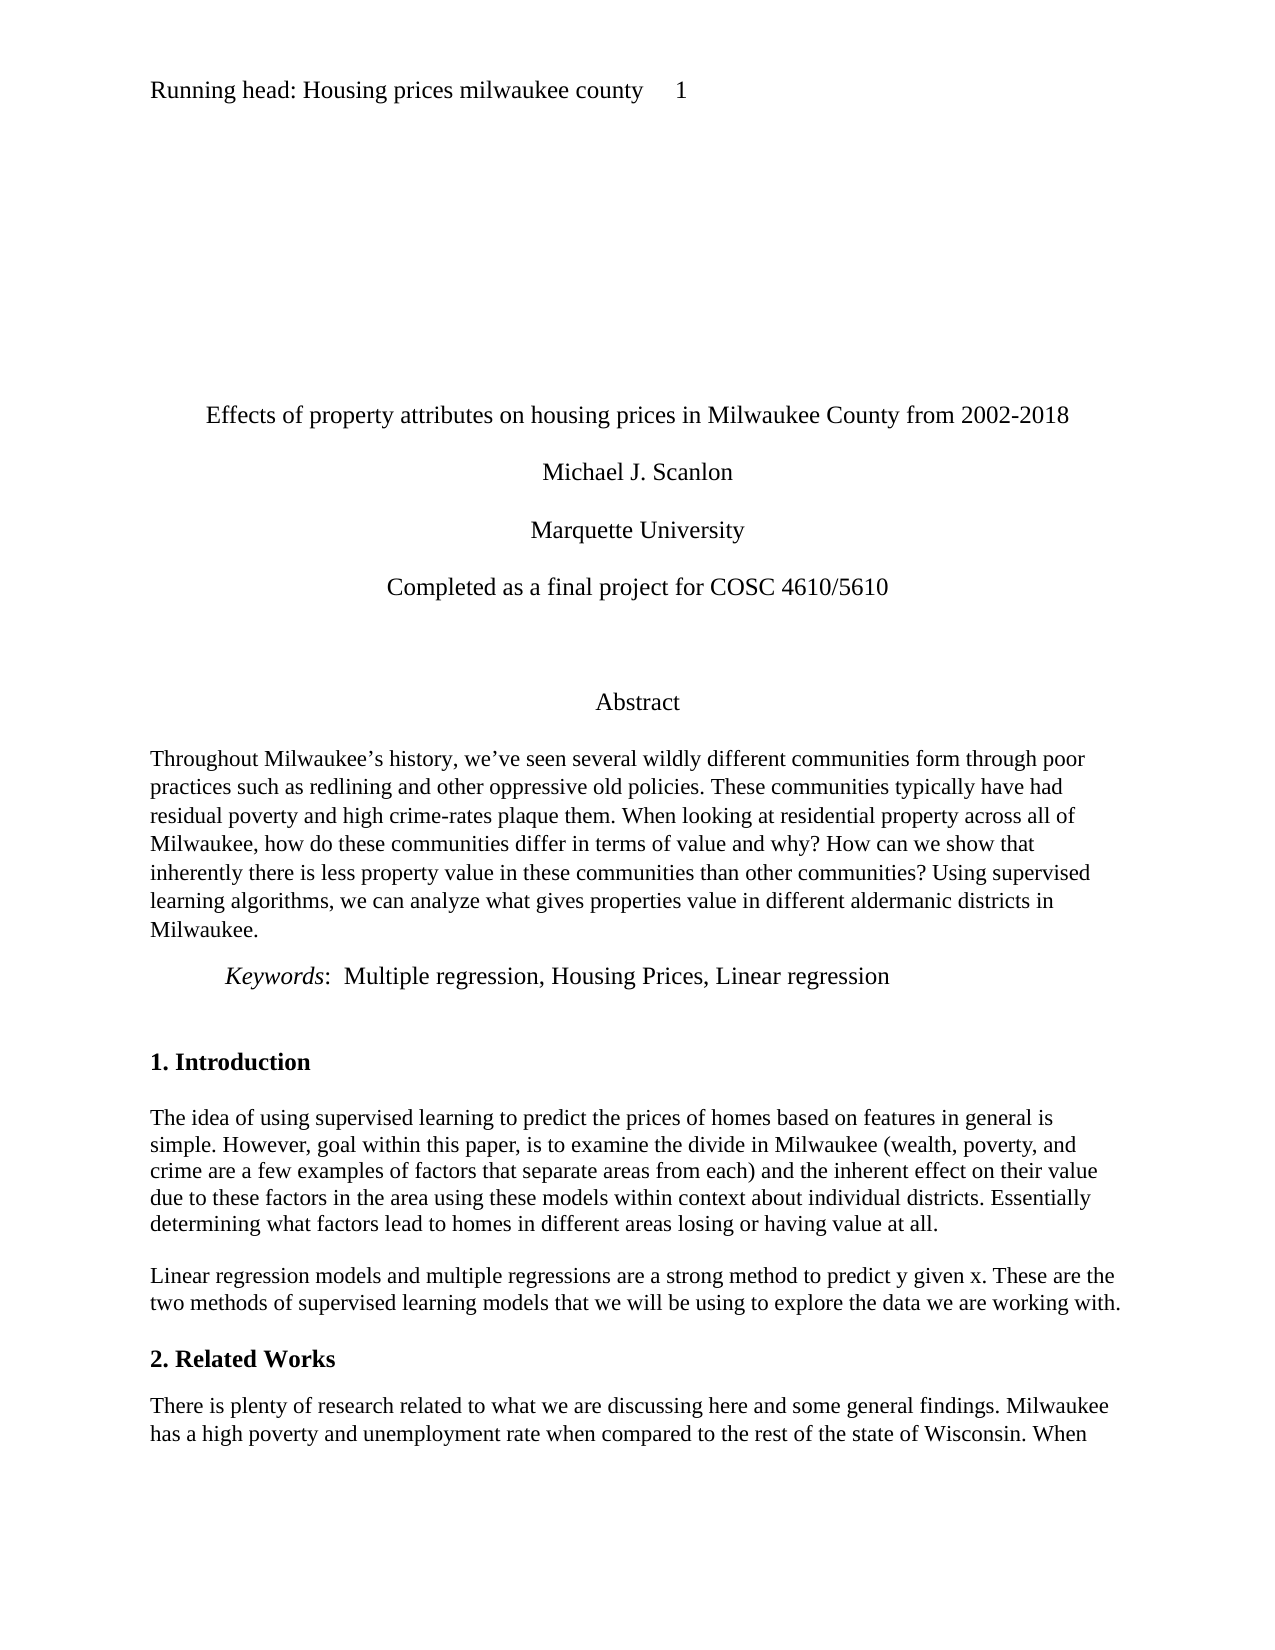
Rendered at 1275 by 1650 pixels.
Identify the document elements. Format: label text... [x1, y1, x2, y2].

title Michael J. Scanlon [150, 457, 1125, 486]
text Linear regression models and multiple regressions are a strong method to predict y given x. These are the two methods of supervised learning models that we will be using to explore the data we are working with. [150, 1263, 1125, 1315]
text The idea of using supervised learning to predict the prices of homes based on features in general is simple. However, goal within this paper, is to examine the divide in Milwaukee (wealth, poverty, and crime are a few examples of factors that separate areas from each) and the inherent effect on their value due to these factors in the area using these models within context about individual districts. Essentially determining what factors lead to homes in different areas losing or having value at all. [150, 1104, 1125, 1236]
title Completed as a final project for COSC 4610/5610 [150, 572, 1125, 601]
title Marquette University [150, 515, 1125, 544]
text 2. Related Works [150, 1344, 1125, 1373]
text Throughout Milwaukee’s history, we’ve seen several wildly different communities form through poor practices such as redlining and other oppressive old policies. These communities typically have had residual poverty and high crime-rates plaque them. When looking at residential property across all of Milwaukee, how do these communities differ in terms of value and why? How can we show that inherently there is less property value in these communities than other communities? Using supervised learning algorithms, we can analyze what gives properties value in different aldermanic districts in Milwaukee. [150, 745, 1125, 942]
text Keywords: Multiple regression, Housing Prices, Linear regression [150, 961, 1125, 989]
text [150, 1392, 1125, 1447]
text 1. Introduction [150, 1047, 1125, 1076]
